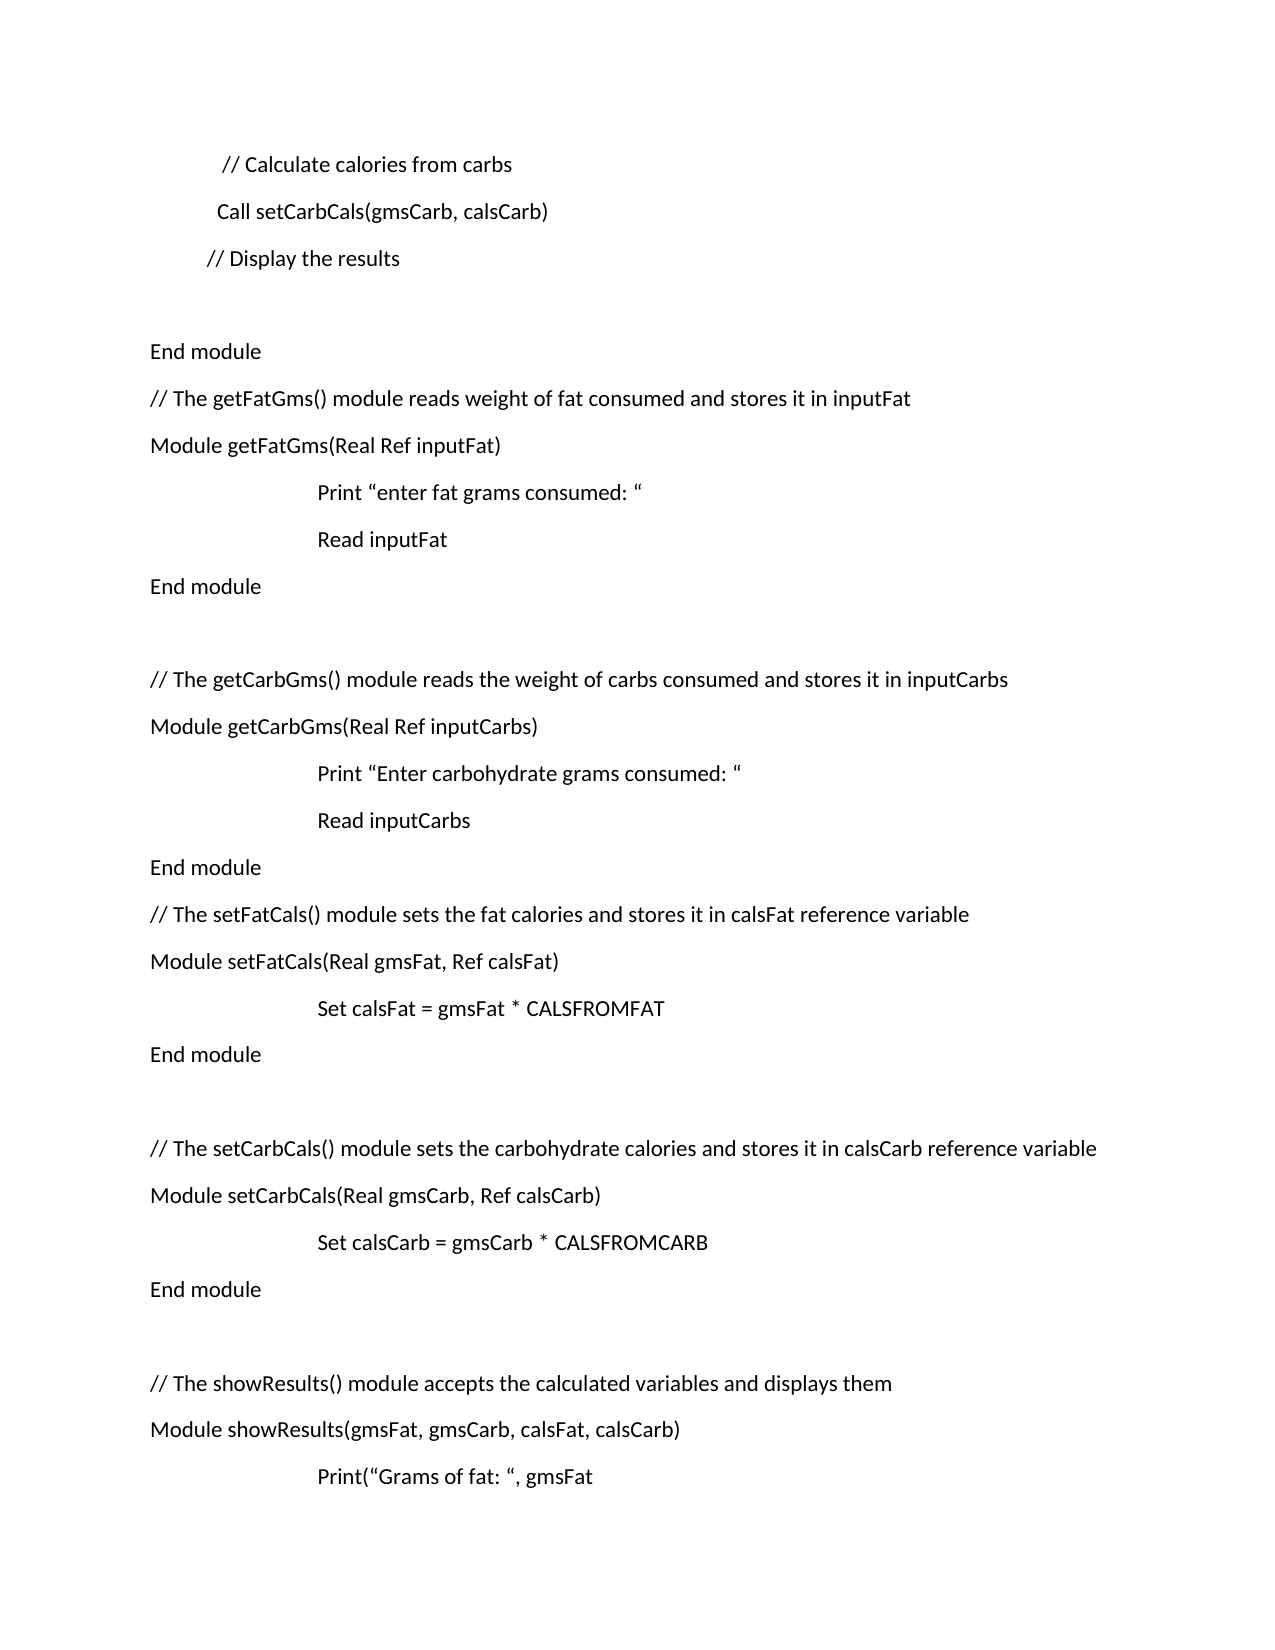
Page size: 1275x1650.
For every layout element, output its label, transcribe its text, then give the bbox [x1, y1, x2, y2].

text Print “Enter carbohydrate grams consumed: “ [150, 759, 1125, 787]
text Print(“Grams of fat: “, gmsFat [150, 1462, 1125, 1491]
text Module setCarbCals(Real gmsCarb, Ref calsCarb) [150, 1181, 1125, 1209]
text Set calsCarb = gmsCarb * CALSFROMCARB [150, 1228, 1125, 1256]
text End module [150, 572, 1125, 600]
text End module [150, 1275, 1125, 1303]
text // The setCarbCals() module sets the carbohydrate calories and stores it in calsCarb reference variable [150, 1134, 1125, 1162]
text // The getCarbGms() module reads the weight of carbs consumed and stores it in inputCarbs [150, 666, 1125, 694]
text Module getFatGms(Real Ref inputFat) [150, 431, 1125, 459]
text Read inputCarbs [150, 806, 1125, 834]
text Module getCarbGms(Real Ref inputCarbs) [150, 712, 1125, 741]
text End module [150, 1041, 1125, 1069]
text End module [150, 853, 1125, 881]
text Print “enter fat grams consumed: “ [150, 478, 1125, 506]
text // Calculate calories from carbs [150, 150, 1125, 178]
text Read inputFat [150, 525, 1125, 553]
text Call setCarbCals(gmsCarb, calsCarb) [150, 197, 1125, 225]
text Module showResults(gmsFat, gmsCarb, calsFat, calsCarb) [150, 1416, 1125, 1444]
text // The getFatGms() module reads weight of fat consumed and stores it in inputFat [150, 384, 1125, 412]
text // Display the results [150, 244, 1125, 272]
text // The showResults() module accepts the calculated variables and displays them [150, 1369, 1125, 1397]
text Set calsFat = gmsFat * CALSFROMFAT [150, 994, 1125, 1022]
text // The setFatCals() module sets the fat calories and stores it in calsFat reference variable [150, 900, 1125, 928]
text Module setFatCals(Real gmsFat, Ref calsFat) [150, 947, 1125, 975]
text End module [150, 337, 1125, 366]
